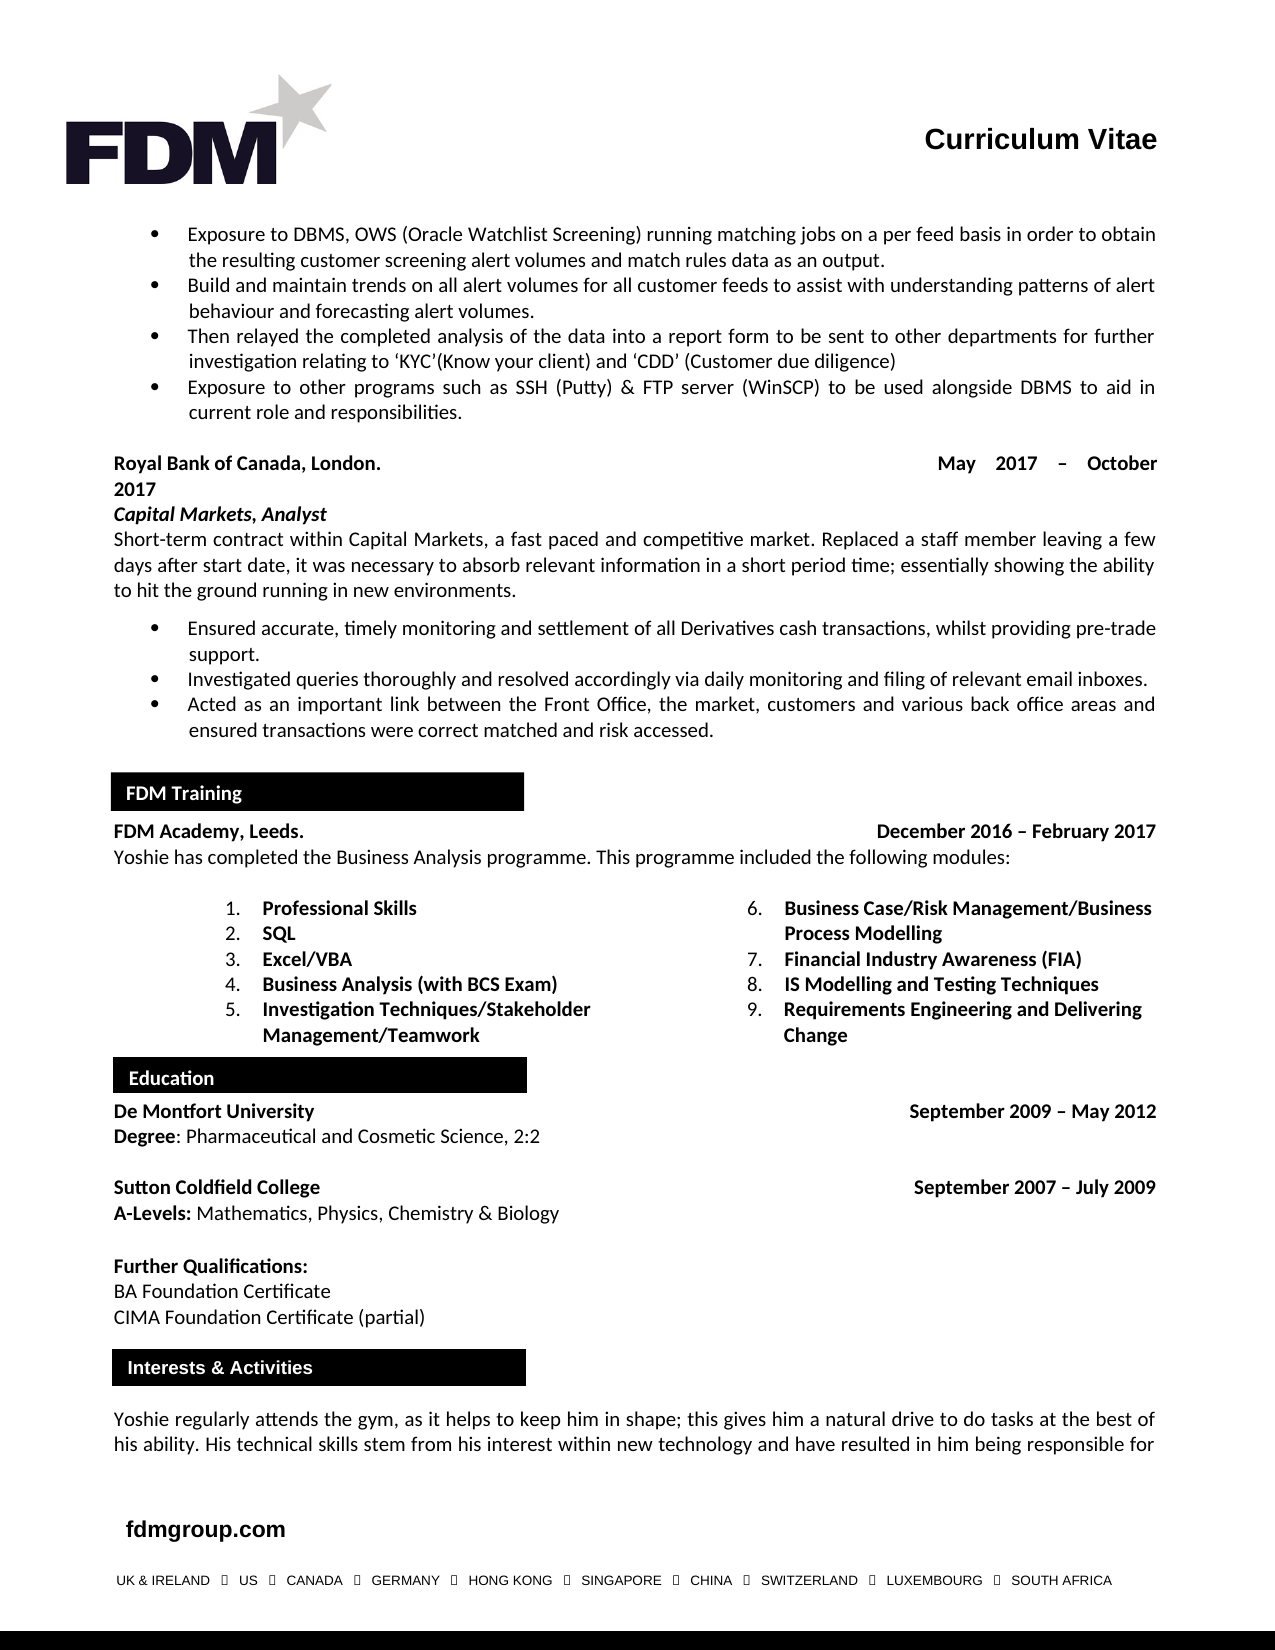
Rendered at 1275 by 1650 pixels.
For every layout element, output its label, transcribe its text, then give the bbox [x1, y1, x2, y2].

list Exposure to DBMS, OWS (Oracle Watchlist Screening) running matching jobs on a per feed basis in order to obtain the resulting customer screening alert volumes and match rules data as an output. [151, 222, 1158, 272]
picture [66, 74, 332, 184]
list Business Analysis (with BCS Exam) [225, 971, 636, 997]
text Short-term contract within Capital Markets, a fast paced and competitive market. Replaced a staff member leaving a few days after start date, it was necessary to absorb relevant information in a short period time; essentially showing the ability to hit the ground running in new environments. [114, 527, 1158, 603]
list Requirements Engineering and Delivering Change [747, 997, 1158, 1047]
text Sutton Coldfield College September 2007 – July 2009 [114, 1174, 1158, 1200]
list Then relayed the completed analysis of the data into a report form to be sent to other departments for further investigation relating to ‘KYC’(Know your client) and ‘CDD’ (Customer due diligence) [151, 323, 1158, 374]
text Yoshie has completed the Business Analysis programme. This programme included the following modules: [114, 844, 1168, 869]
list Investigation Techniques/Stakeholder Management/Teamwork [225, 997, 636, 1047]
text Further Qualifications: [114, 1253, 1168, 1279]
list SQL [225, 920, 636, 946]
list Business Case/Risk Management/Business Process Modelling [747, 895, 1158, 946]
text FDM Academy, Leeds. December 2016 – February 2017 [114, 819, 1158, 844]
text Royal Bank of Canada, London. May 2017 – October 2017 [114, 450, 1158, 501]
text Degree: Pharmaceutical and Cosmetic Science, 2:2 [114, 1124, 1158, 1149]
text De Montfort University September 2009 – May 2012 [114, 1098, 1158, 1124]
list Ensured accurate, timely monitoring and settlement of all Derivatives cash transactions, whilst providing pre-trade support. [151, 615, 1158, 666]
list IS Modelling and Testing Techniques [747, 971, 1158, 997]
list Exposure to other programs such as SSH (Putty) & FTP server (WinSCP) to be used alongside DBMS to aid in current role and responsibilities. [151, 374, 1158, 425]
text BA Foundation Certificate [114, 1279, 1168, 1304]
list Acted as an important link between the Front Office, the market, customers and various back office areas and ensured transactions were correct matched and risk accessed. [151, 692, 1158, 742]
list Investigated queries thoroughly and resolved accordingly via daily monitoring and filing of relevant email inboxes. [151, 666, 1158, 692]
text CIMA Foundation Certificate (partial) [114, 1304, 1168, 1329]
list Financial Industry Awareness (FIA) [747, 946, 1158, 971]
text A-Levels: Mathematics, Physics, Chemistry & Biology [114, 1200, 1158, 1225]
text Capital Markets, Analyst [114, 501, 1158, 527]
list Excel/VBA [225, 946, 636, 971]
list Build and maintain trends on all alert volumes for all customer feeds to assist with understanding patterns of alert behaviour and forecasting alert volumes. [151, 272, 1158, 323]
list Professional Skills [225, 895, 636, 920]
